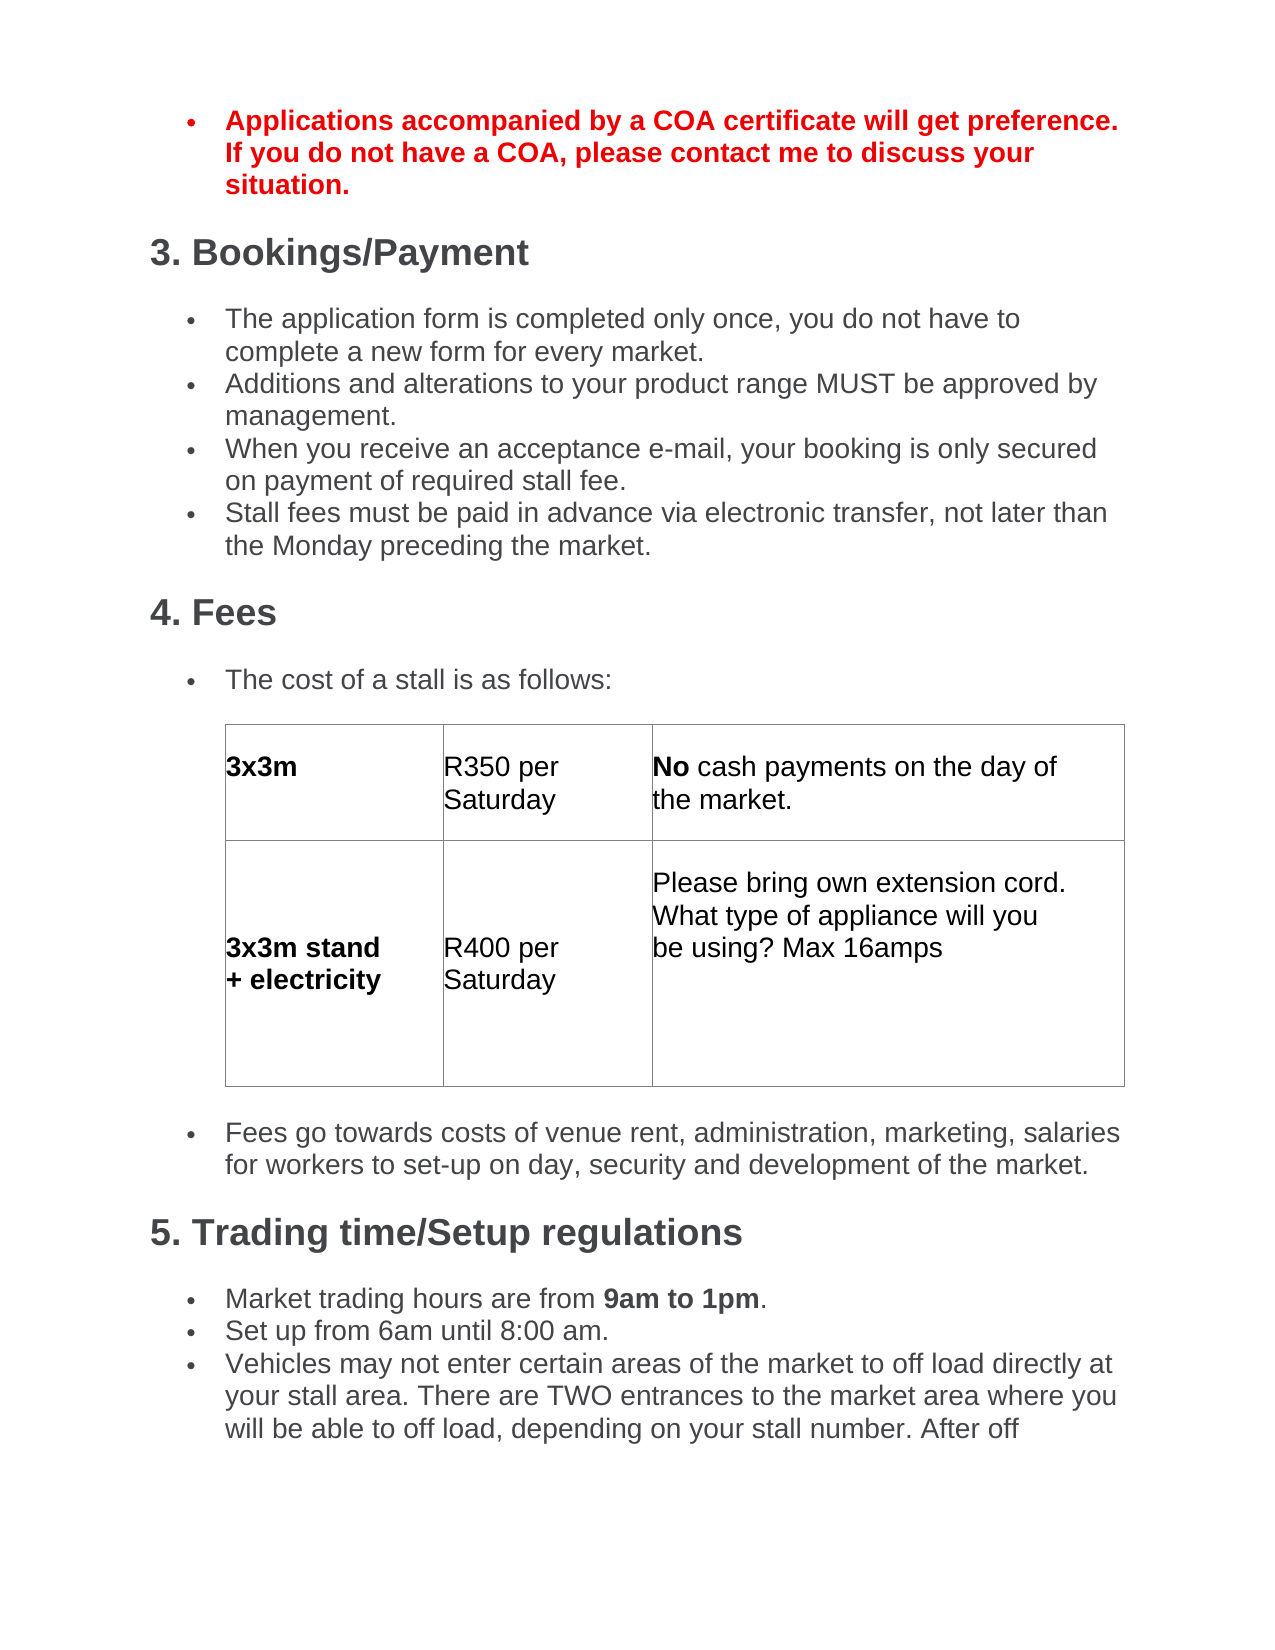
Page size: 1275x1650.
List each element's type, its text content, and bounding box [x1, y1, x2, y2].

list When you receive an acceptance e-mail, your booking is only secured on payment of required stall fee. [187, 432, 1125, 496]
subtitle 5. Trading time/Setup regulations [150, 1210, 1125, 1253]
list Fees go towards costs of venue rent, administration, marketing, salaries for workers to set-up on day, security and development of the market. [187, 1116, 1125, 1181]
list Stall fees must be paid in advance via electronic transfer, not later than the Monday preceding the market. [187, 496, 1125, 561]
list The cost of a stall is as follows: [187, 663, 1125, 695]
subtitle 3. Bookings/Payment [150, 230, 1125, 273]
table_header R350 per Saturday [444, 725, 652, 840]
table_header 3x3m [226, 725, 443, 840]
list The application form is completed only once, you do not have to complete a new form for every market. [187, 302, 1125, 367]
table_cell R400 per Saturday [444, 841, 652, 1086]
list Additions and alterations to your product range MUST be approved by management. [187, 367, 1125, 432]
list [187, 1347, 1125, 1444]
subtitle 4. Fees [150, 590, 1125, 633]
list Set up from 6am until 8:00 am. [187, 1314, 1125, 1347]
list Market trading hours are from 9am to 1pm. [187, 1282, 1125, 1314]
table_cell 3x3m stand + electricity [226, 841, 443, 1086]
list Applications accompanied by a COA certificate will get preference. If you do not have a COA, please contact me to discuss your situation. [187, 103, 1125, 201]
table_header No cash payments on the day of the market. [653, 725, 1124, 840]
table_cell Please bring own extension cord. What type of appliance will you be using? Max 16amps [653, 841, 1124, 1086]
